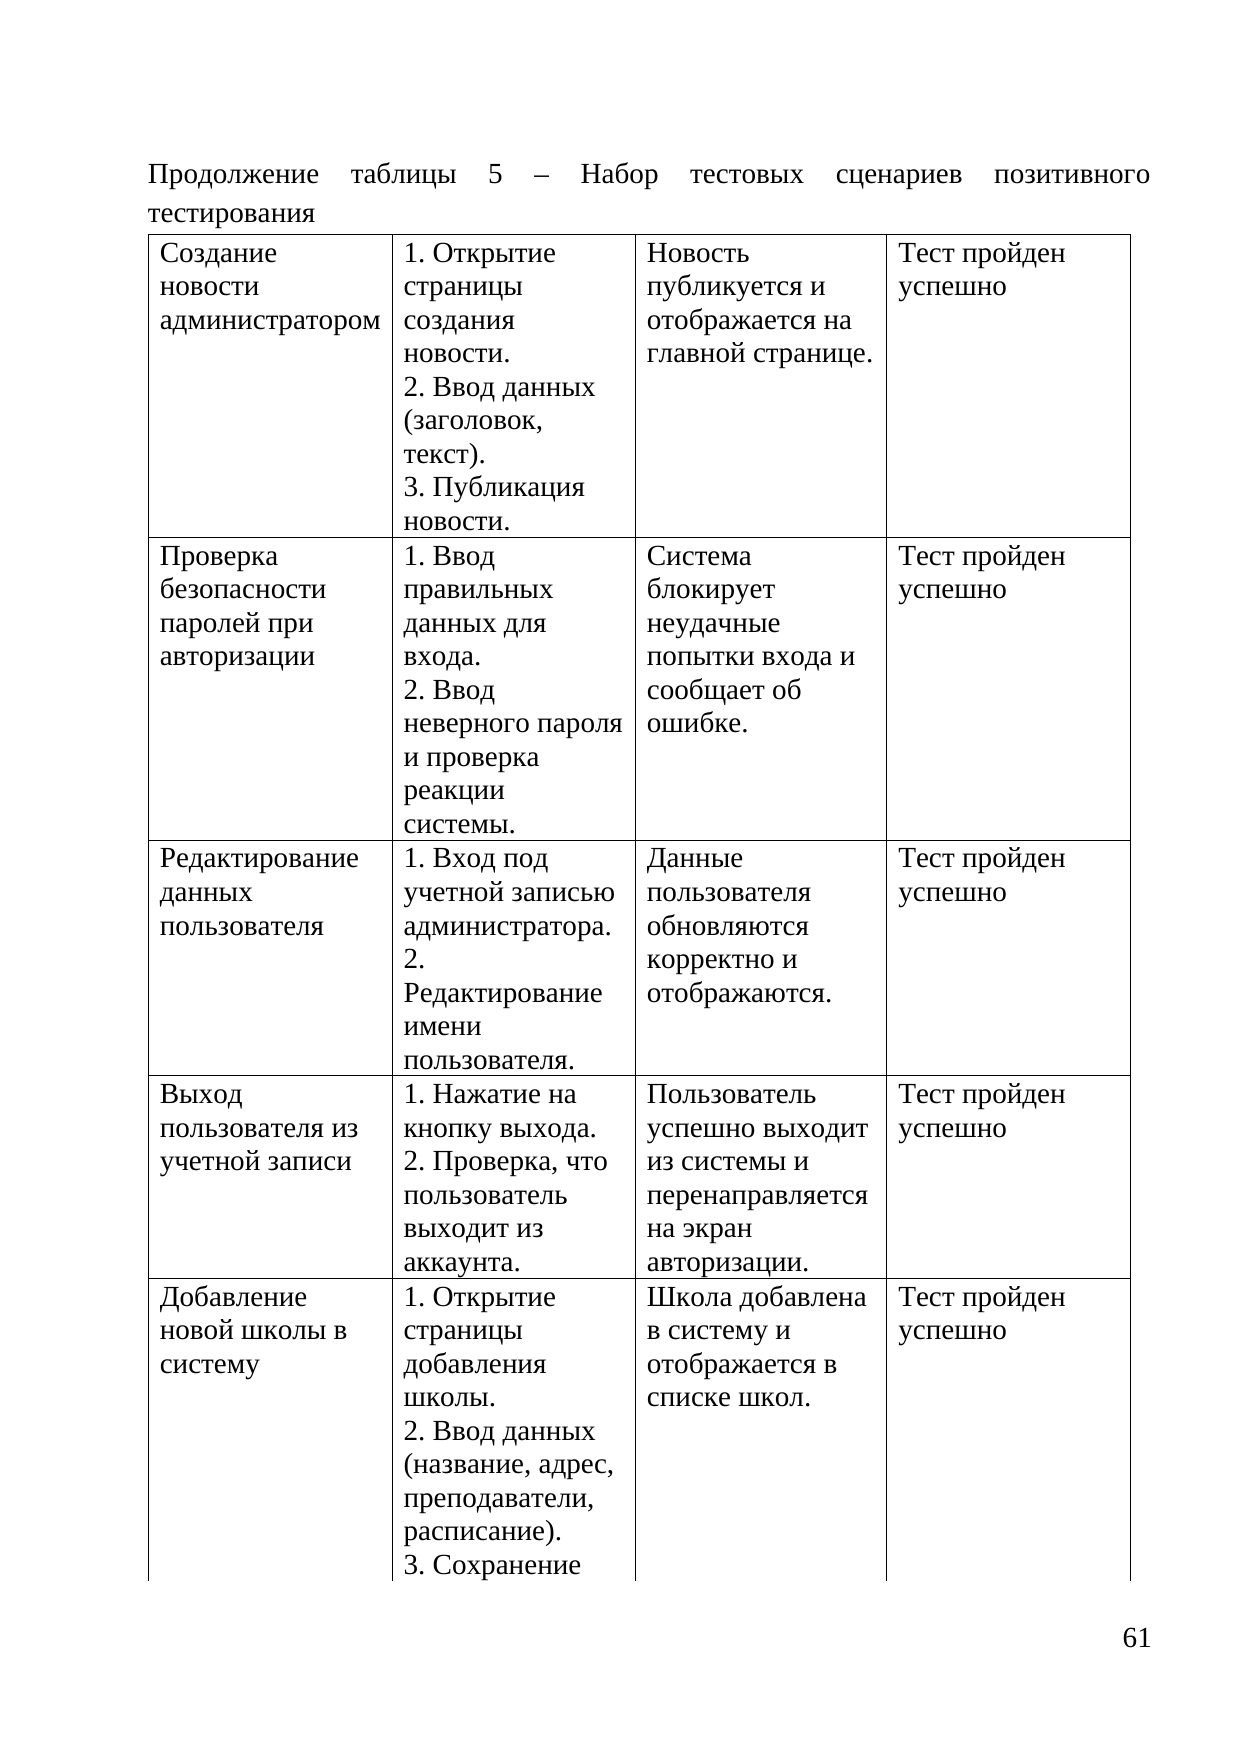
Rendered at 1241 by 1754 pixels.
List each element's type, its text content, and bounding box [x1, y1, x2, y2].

table_header Создание новости администратором [149, 235, 392, 537]
table_cell Система блокирует неудачные попытки входа и сообщает об ошибке. [636, 538, 886, 839]
table_cell 1. Нажатие на кнопку выхода. 2. Проверка, что пользователь выходит из аккаунта. [393, 1076, 635, 1278]
table_cell Пользователь успешно выходит из системы и перенаправляется на экран авторизации. [636, 1076, 886, 1278]
table_header 1. Открытие страницы создания новости. 2. Ввод данных (заголовок, текст). 3. Публикация новости. [393, 235, 635, 537]
table_cell Проверка безопасности паролей при авторизации [149, 538, 392, 839]
table_cell Редактирование данных пользователя [149, 841, 392, 1075]
table_cell 1. Открытие страницы добавления школы. 2. Ввод данных (название, адрес, преподаватели, расписание). 3. Сохранение школы. [393, 1279, 635, 1581]
table_cell Тест пройден успешно [887, 1076, 1130, 1278]
table_header Тест пройден успешно [887, 235, 1130, 537]
table_cell Данные пользователя обновляются корректно и отображаются. [636, 841, 886, 1075]
table_cell Тест пройден успешно [887, 538, 1130, 839]
table_cell 1. Ввод правильных данных для входа. 2. Ввод неверного пароля и проверка реакции системы. [393, 538, 635, 839]
table_cell Тест пройден успешно [887, 841, 1130, 1075]
text Продолжение таблицы 5 – Набор тестовых сценариев позитивного тестирования [148, 157, 1152, 229]
table_cell Выход пользователя из учетной записи [149, 1076, 392, 1278]
table_cell Школа добавлена в систему и отображается в списке школ. [636, 1279, 886, 1581]
table_cell Добавление новой школы в систему [149, 1279, 392, 1581]
table_cell 1. Вход под учетной записью администратора. 2. Редактирование имени пользователя. [393, 841, 635, 1075]
table_cell Тест пройден успешно [887, 1279, 1130, 1581]
table_header Новость публикуется и отображается на главной странице. [636, 235, 886, 537]
